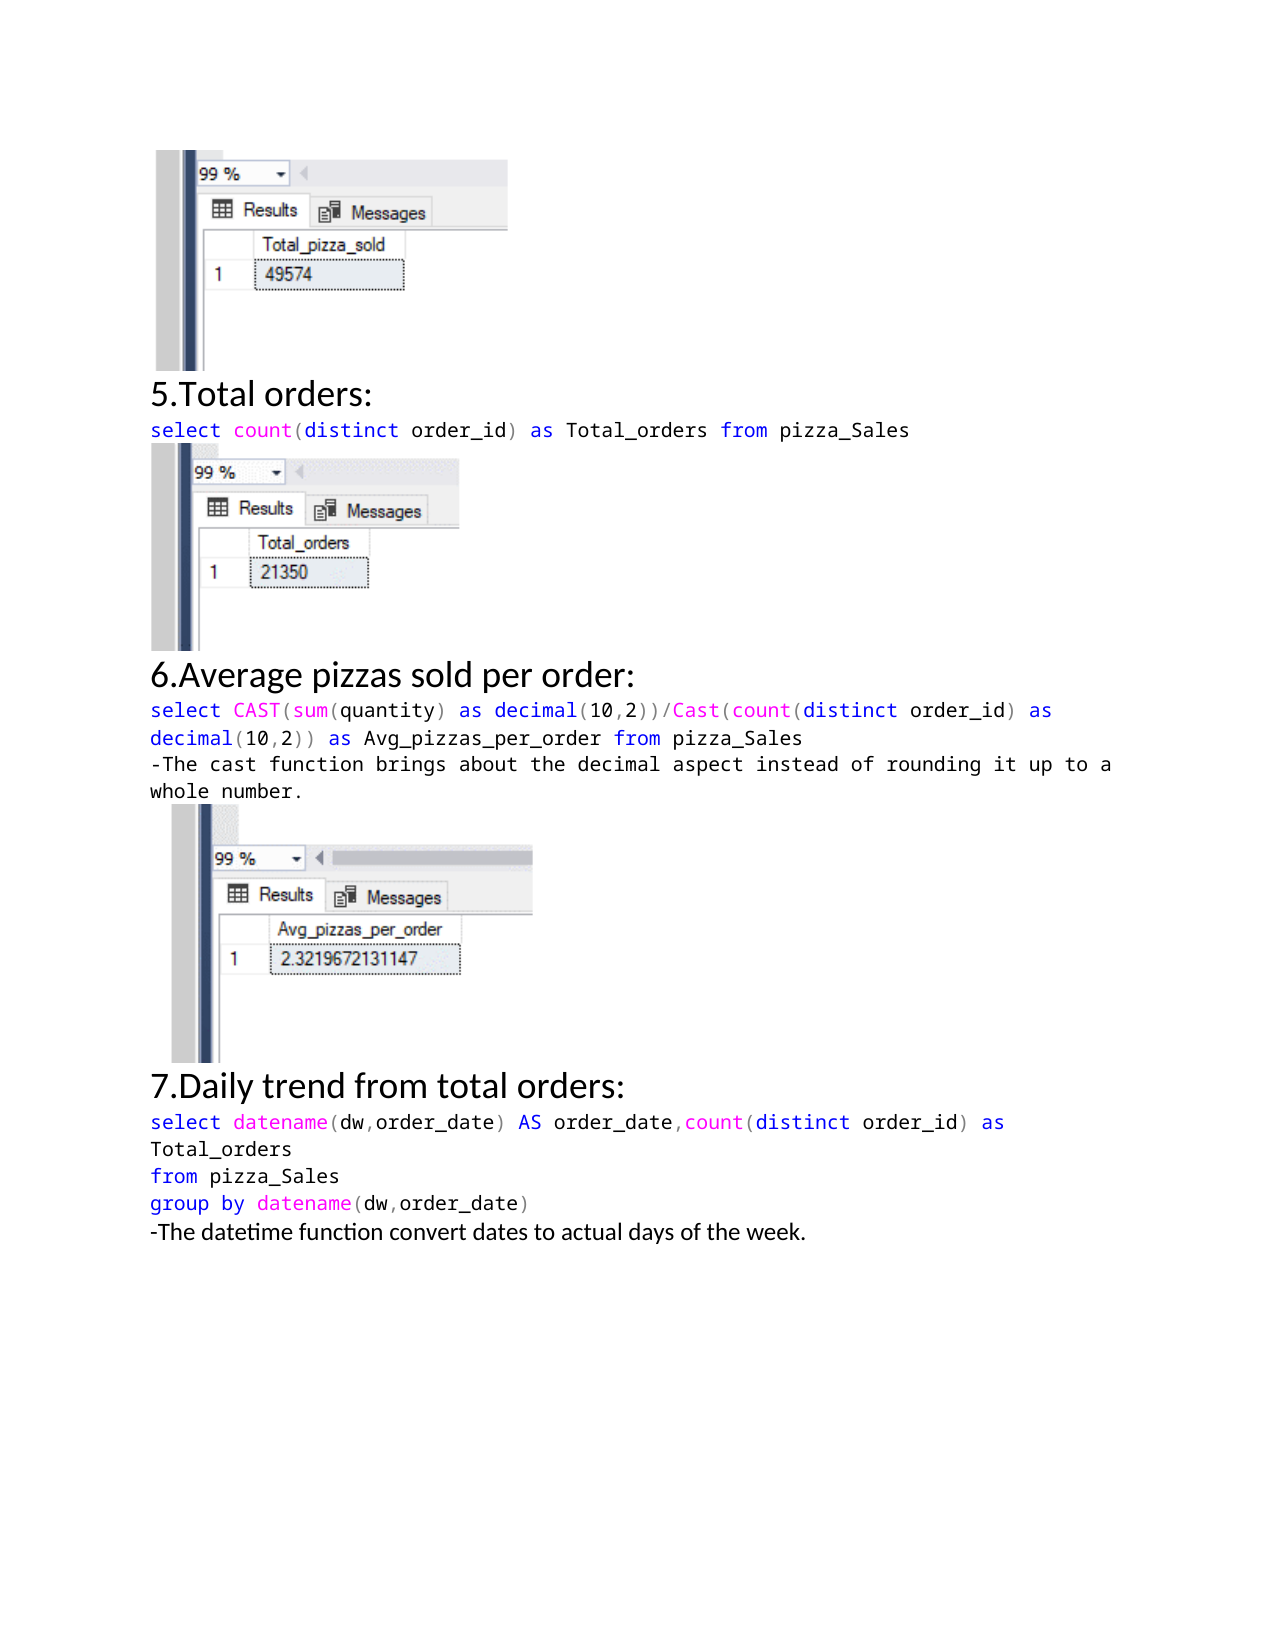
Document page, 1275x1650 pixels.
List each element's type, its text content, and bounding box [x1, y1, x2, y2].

picture [150, 804, 533, 1063]
text 5.Total orders: [150, 370, 1125, 416]
text select datename(dw,order_date) AS order_date,count(distinct order_id) as Total_orders [150, 1108, 1125, 1162]
text -The cast function brings about the decimal aspect instead of rounding it up to a whole number. [150, 751, 1125, 805]
text select CAST(sum(quantity) as decimal(10,2))/Cast(count(distinct order_id) as decimal(10,2)) as Avg_pizzas_per_order from pizza_Sales [150, 697, 1125, 751]
text group by datename(dw,order_date) [150, 1189, 1125, 1216]
text 7.Daily trend from total orders: [150, 1062, 1125, 1108]
text select count(distinct order_id) as Total_orders from pizza_Sales [150, 416, 1125, 443]
text 6.Average pizzas sold per order: [150, 651, 1125, 697]
text -The datetime function convert dates to actual days of the week. [150, 1216, 1125, 1247]
text from pizza_Sales [150, 1162, 1125, 1189]
picture [150, 150, 508, 371]
picture [150, 443, 460, 651]
